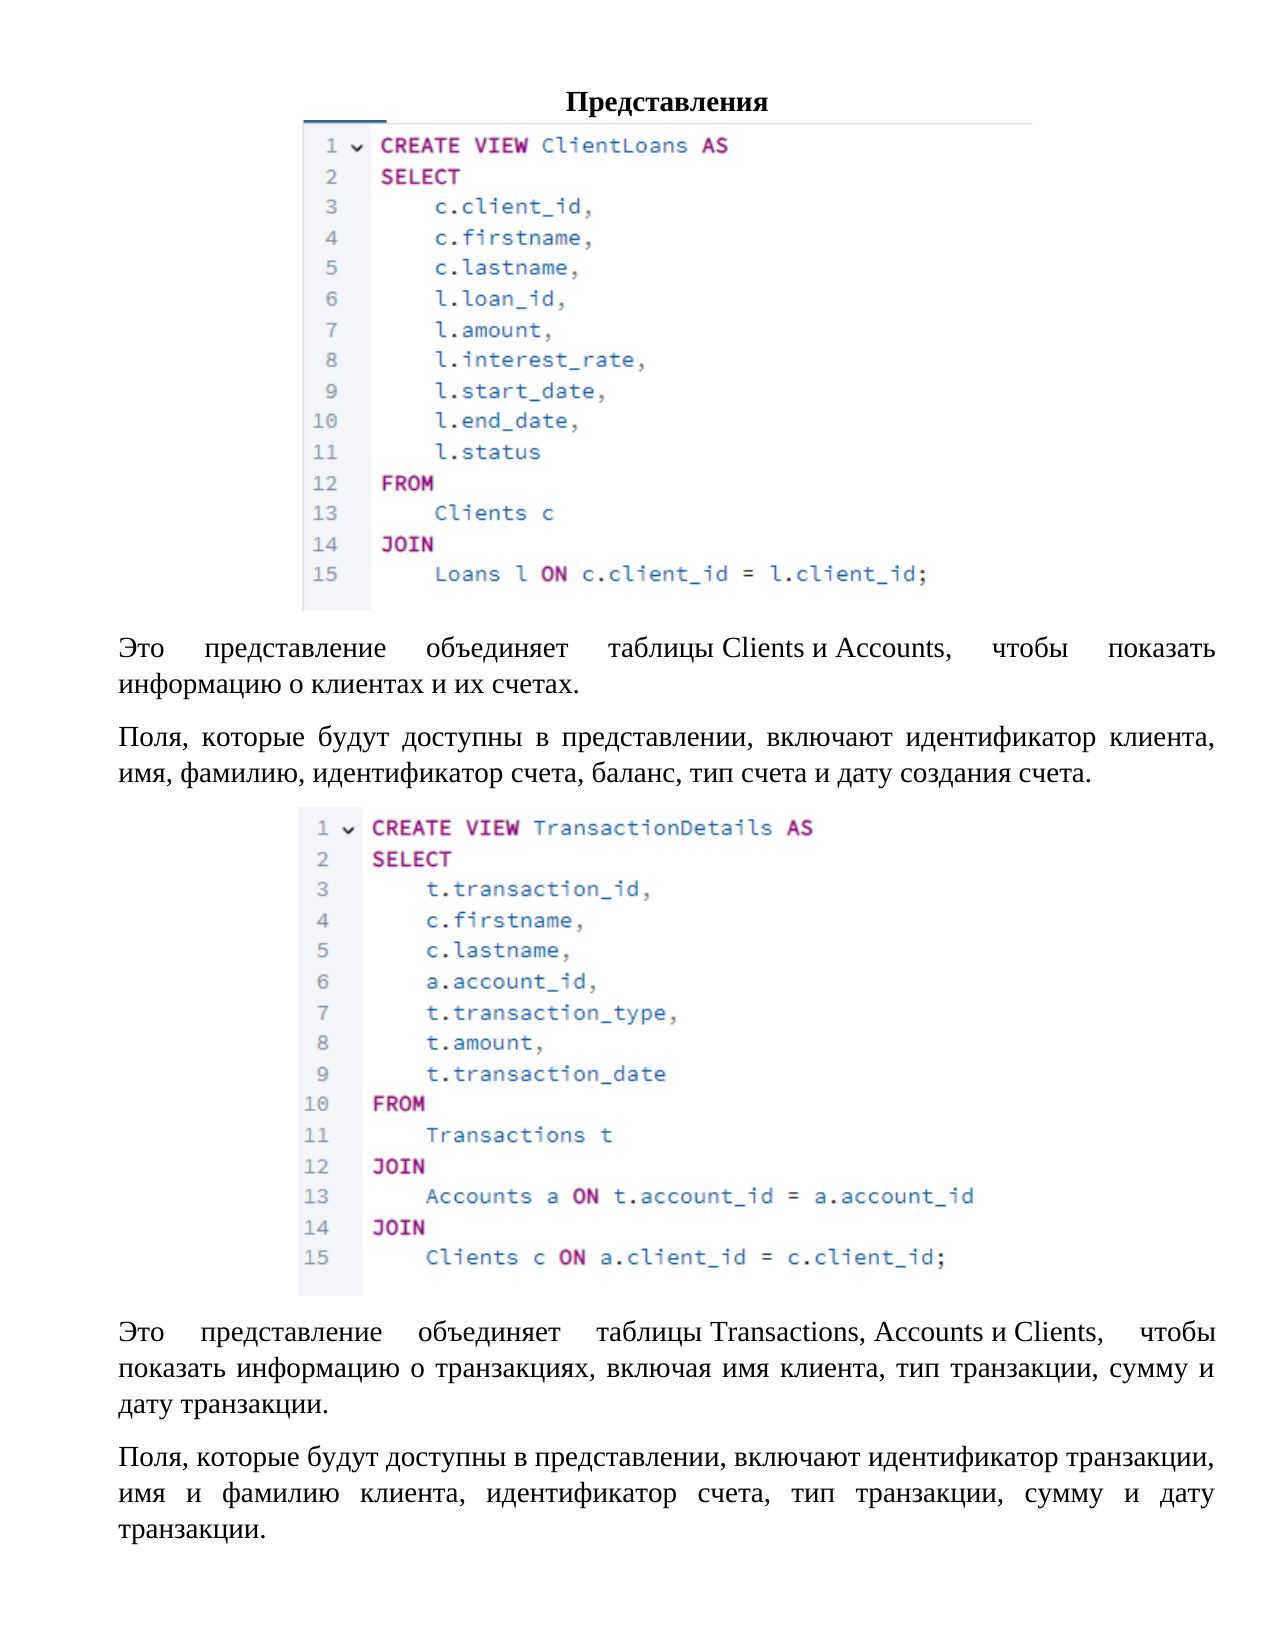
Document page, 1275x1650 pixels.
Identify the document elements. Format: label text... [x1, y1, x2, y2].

text Поля, которые будут доступны в представлении, включают идентификатор транзакции, имя и фамилию клиента, идентификатор счета, тип транзакции, сумму и дату транзакции. [118, 1439, 1216, 1545]
text Поля, которые будут доступны в представлении, включают идентификатор клиента, имя, фамилию, идентификатор счета, баланс, тип счета и дату создания счета. [118, 719, 1216, 788]
picture [301, 120, 1033, 611]
text Это представление объединяет таблицы Transactions, Accounts и Clients, чтобы показать информацию о транзакциях, включая имя клиента, тип транзакции, сумму и дату транзакции. [118, 1314, 1216, 1420]
subtitle Представления [118, 84, 1216, 118]
text Это представление объединяет таблицы Clients и Accounts, чтобы показать информацию о клиентах и их счетах. [118, 630, 1216, 699]
picture [297, 807, 1037, 1296]
